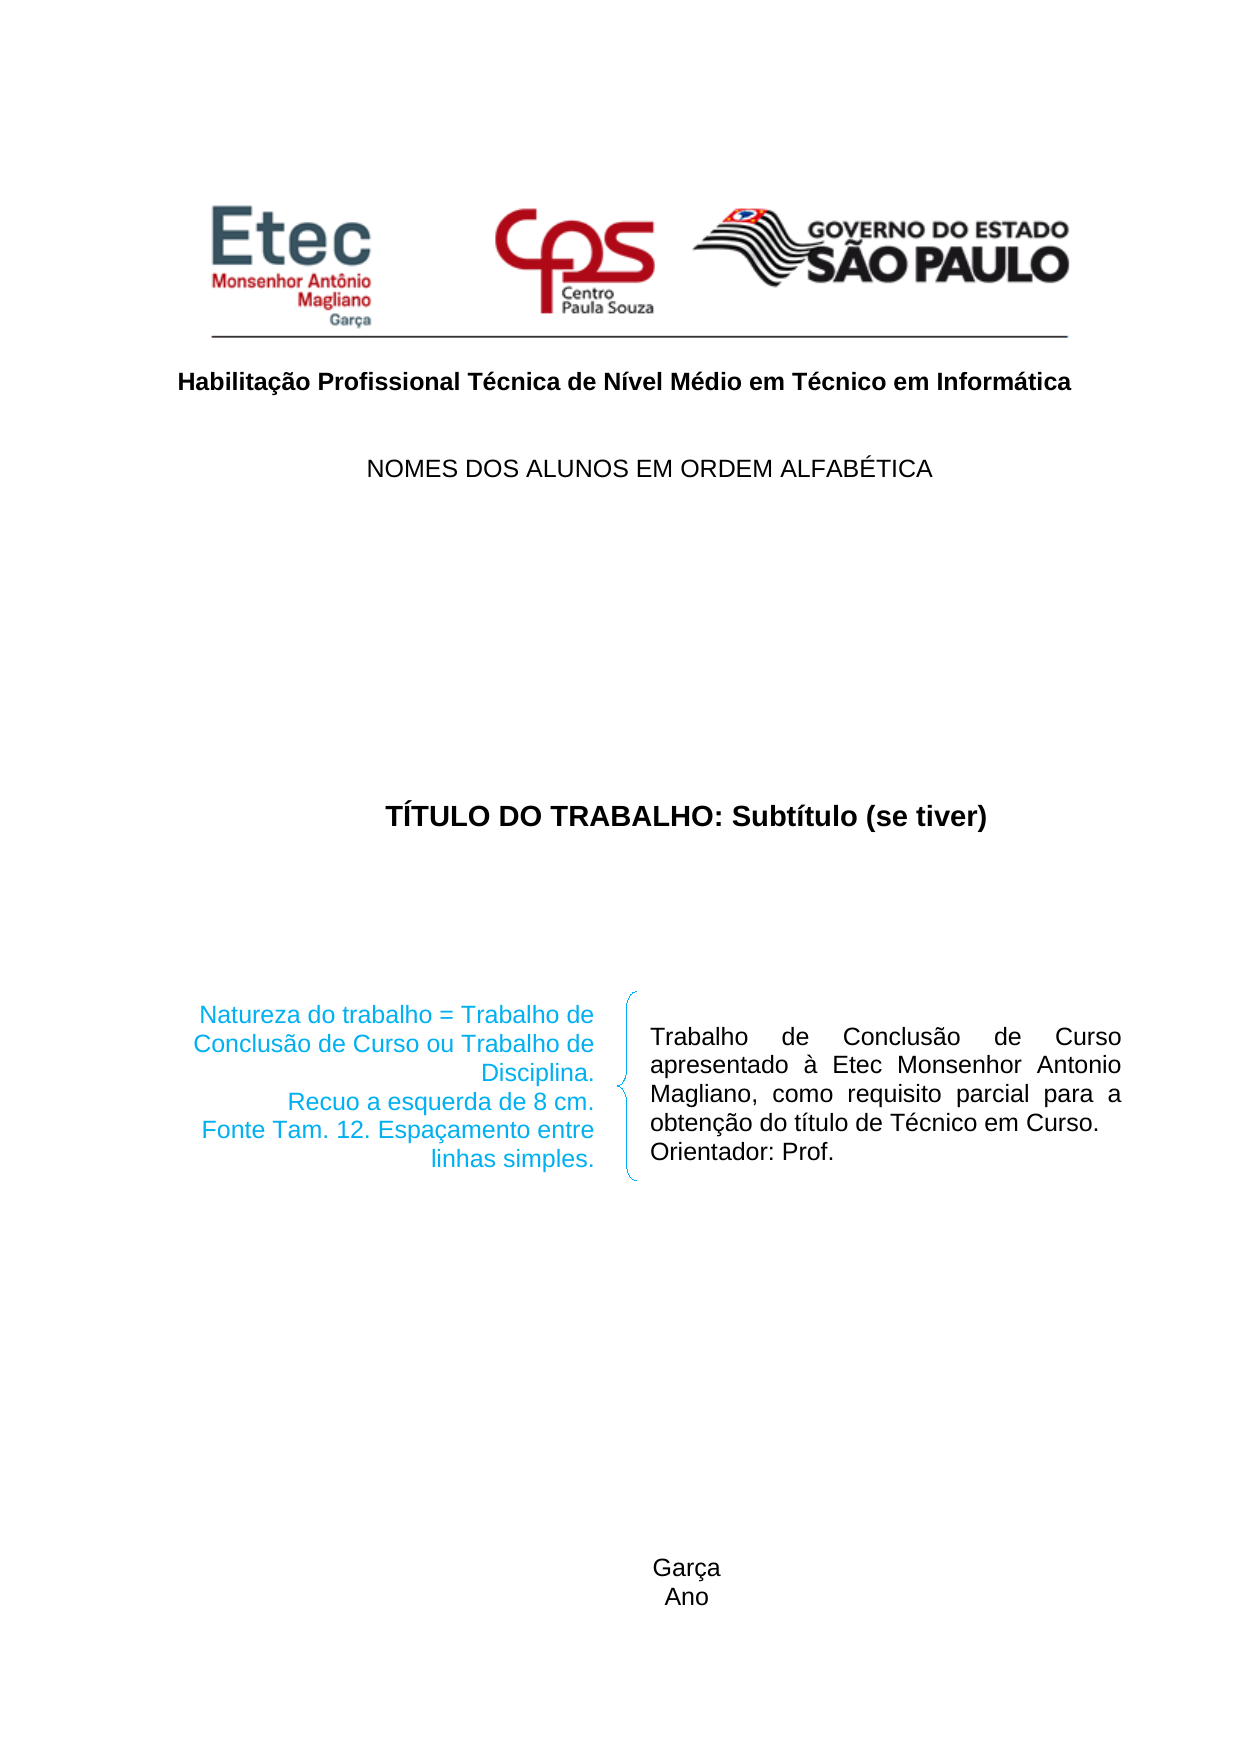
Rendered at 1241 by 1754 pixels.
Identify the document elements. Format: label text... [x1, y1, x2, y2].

text Ano [177, 1582, 1122, 1611]
text Garça [177, 1553, 1122, 1582]
picture [177, 177, 1098, 353]
text Trabalho de Conclusão de Curso apresentado à Etec Monsenhor Antonio Magliano, como requisito parcial para a obtenção do título de Técnico em Curso. [650, 1021, 1122, 1136]
text NOMES DOS ALUNOS EM ORDEM ALFABÉTICA [177, 454, 1122, 482]
text Habilitação Profissional Técnica de Nível Médio em Técnico em Informática [177, 367, 1122, 396]
text TÍTULO DO TRABALHO: Subtítulo (se tiver) [177, 799, 1122, 832]
text Orientador: Prof. [650, 1136, 1122, 1165]
